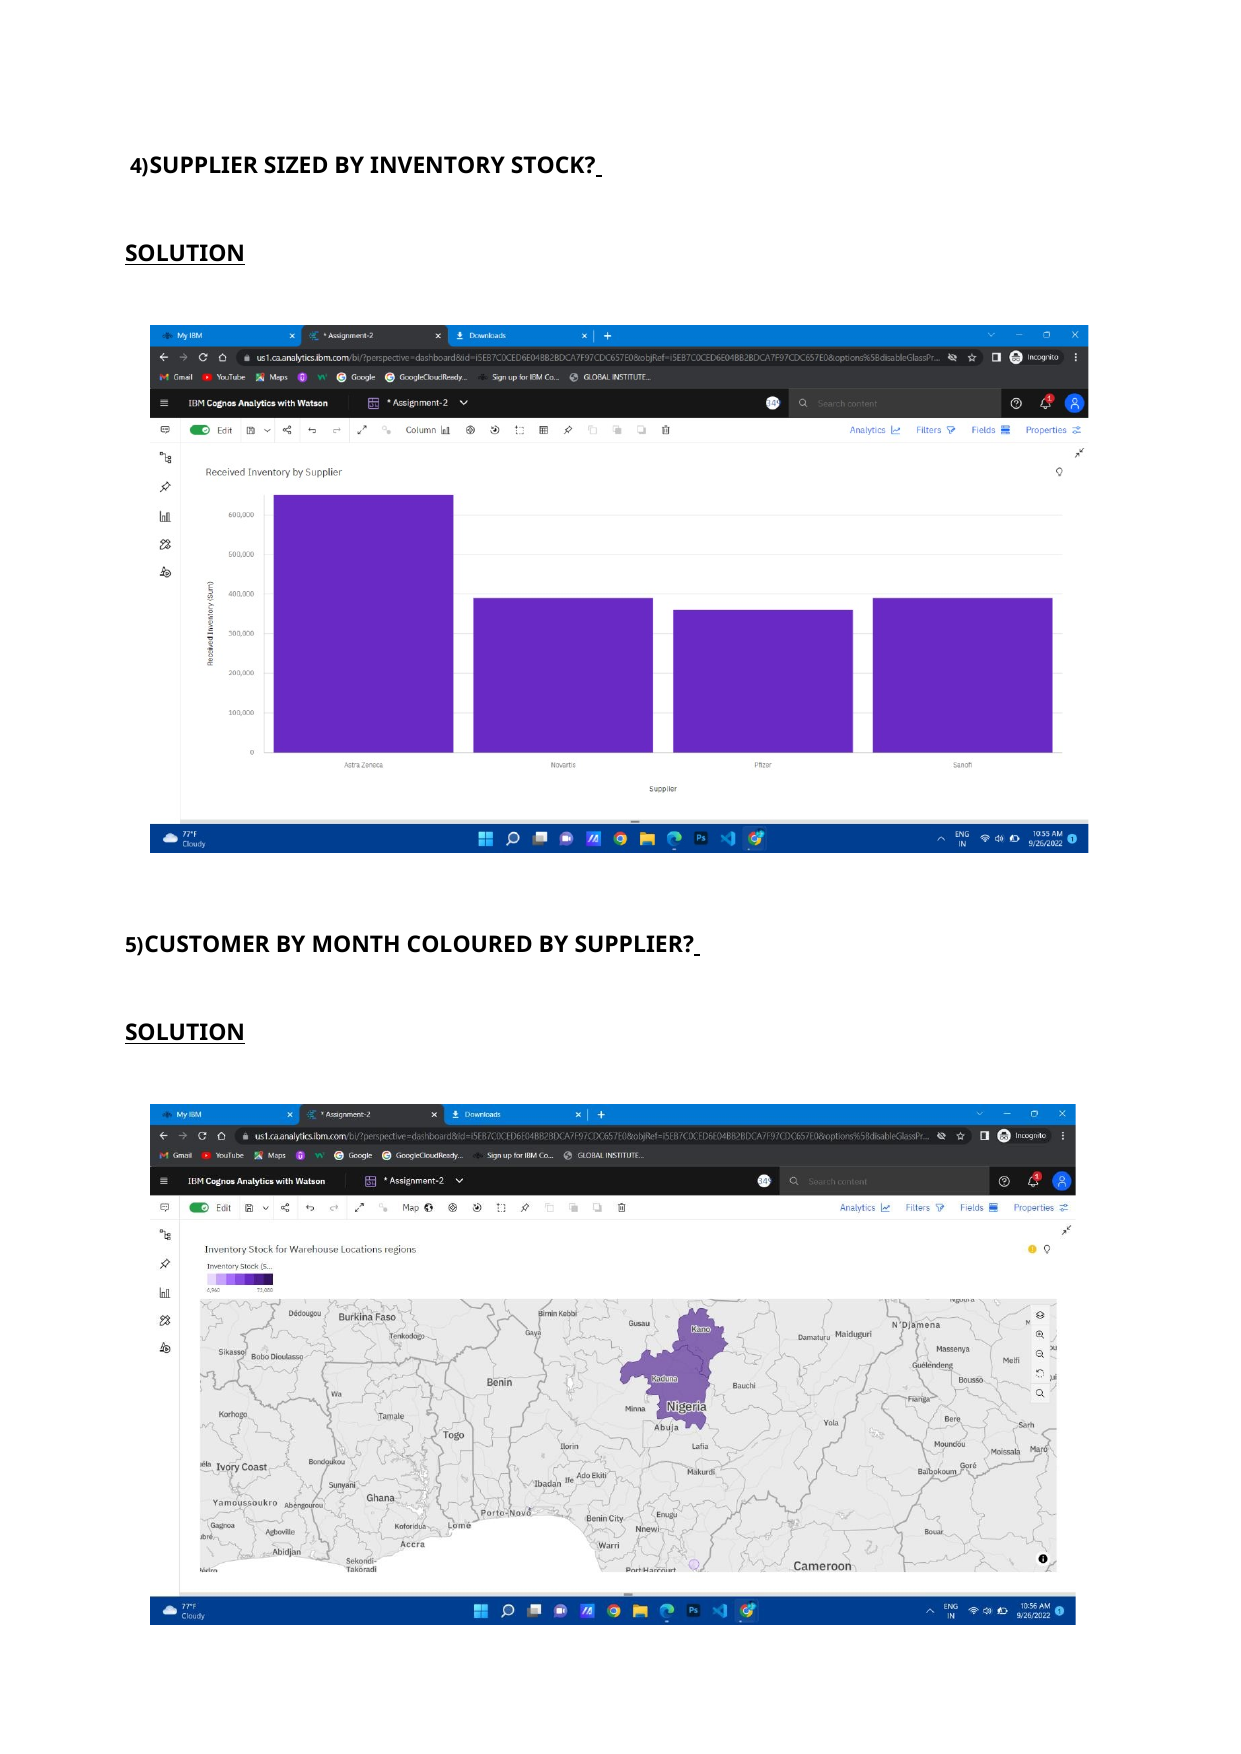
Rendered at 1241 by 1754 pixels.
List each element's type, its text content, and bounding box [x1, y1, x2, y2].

list SUPPLIER SIZED BY INVENTORY STOCK? SOLUTION [125, 149, 626, 268]
picture [150, 1104, 1076, 1625]
list CUSTOMER BY MONTH COLOURED BY SUPPLIER? SOLUTION [125, 928, 725, 1047]
picture [150, 325, 1089, 853]
